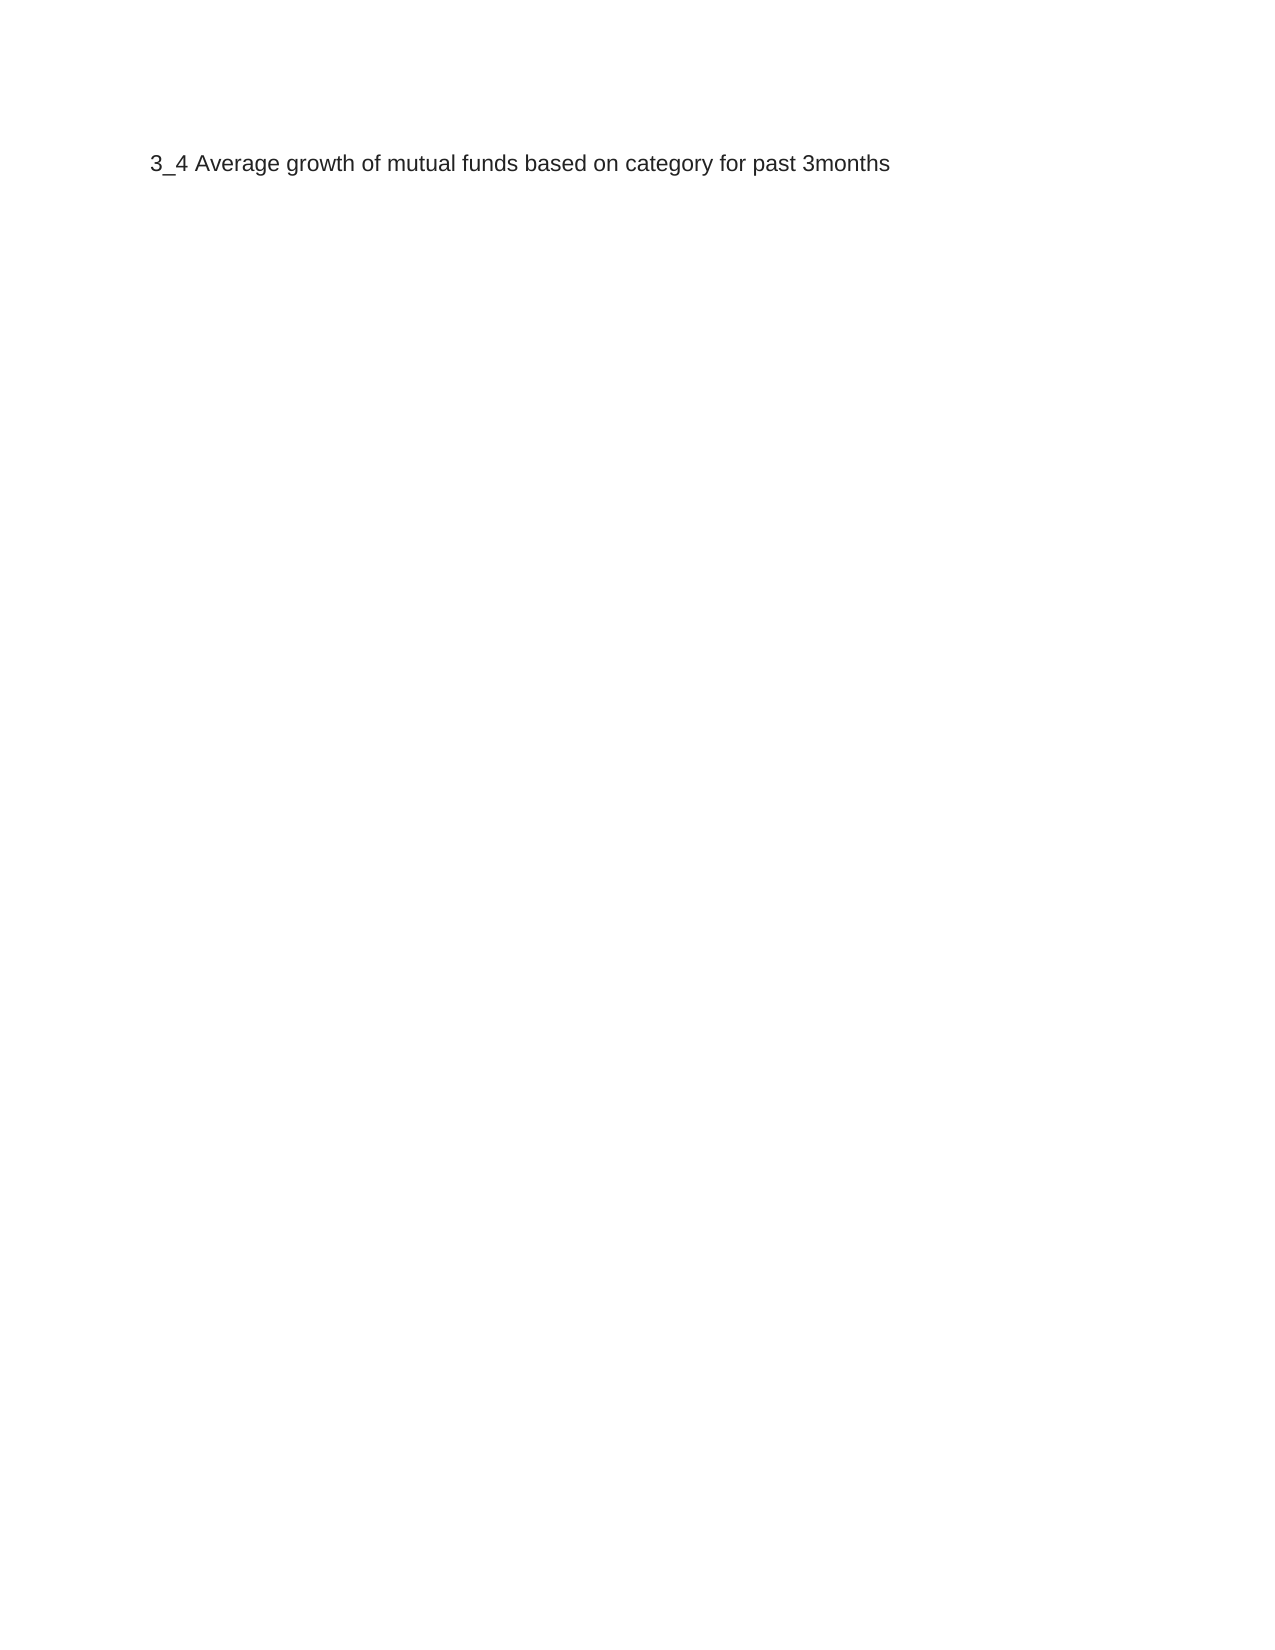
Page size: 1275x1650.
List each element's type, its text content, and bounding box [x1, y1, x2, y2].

text 3_4 Average growth of mutual funds based on category for past 3months [150, 150, 1125, 176]
